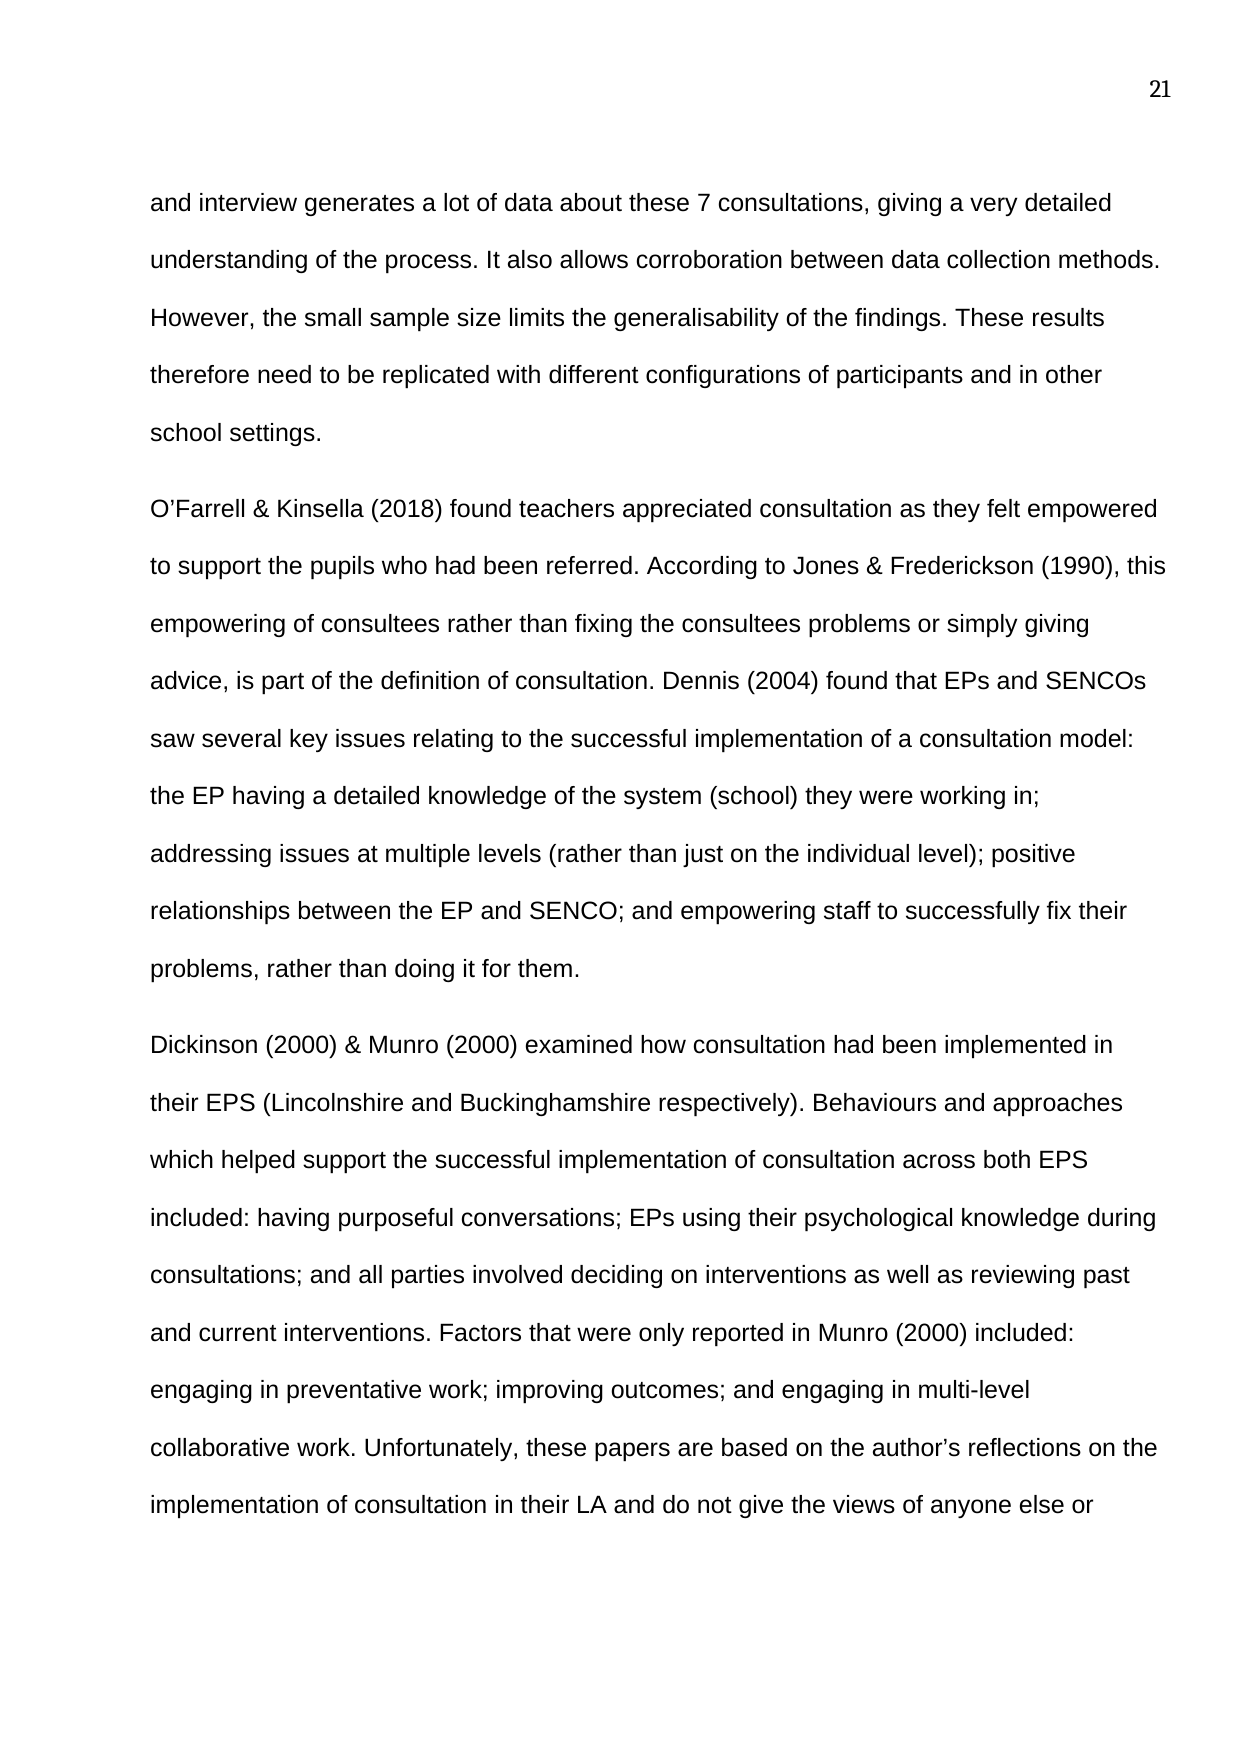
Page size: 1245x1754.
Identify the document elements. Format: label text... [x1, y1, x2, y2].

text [150, 187, 1170, 446]
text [150, 1030, 1170, 1519]
text O’Farrell & Kinsella (2018) found teachers appreciated consultation as they felt empowered to support the pupils who had been referred. According to Jones & Frederickson (1990), this empowering of consultees rather than fixing the consultees problems or simply giving advice, is part of the definition of consultation. Dennis (2004) found that EPs and SENCOs saw several key issues relating to the successful implementation of a consultation model: the EP having a detailed knowledge of the system (school) they were working in; addressing issues at multiple levels (rather than just on the individual level); positive relationships between the EP and SENCO; and empowering staff to successfully fix their problems, rather than doing it for them. [150, 494, 1170, 982]
